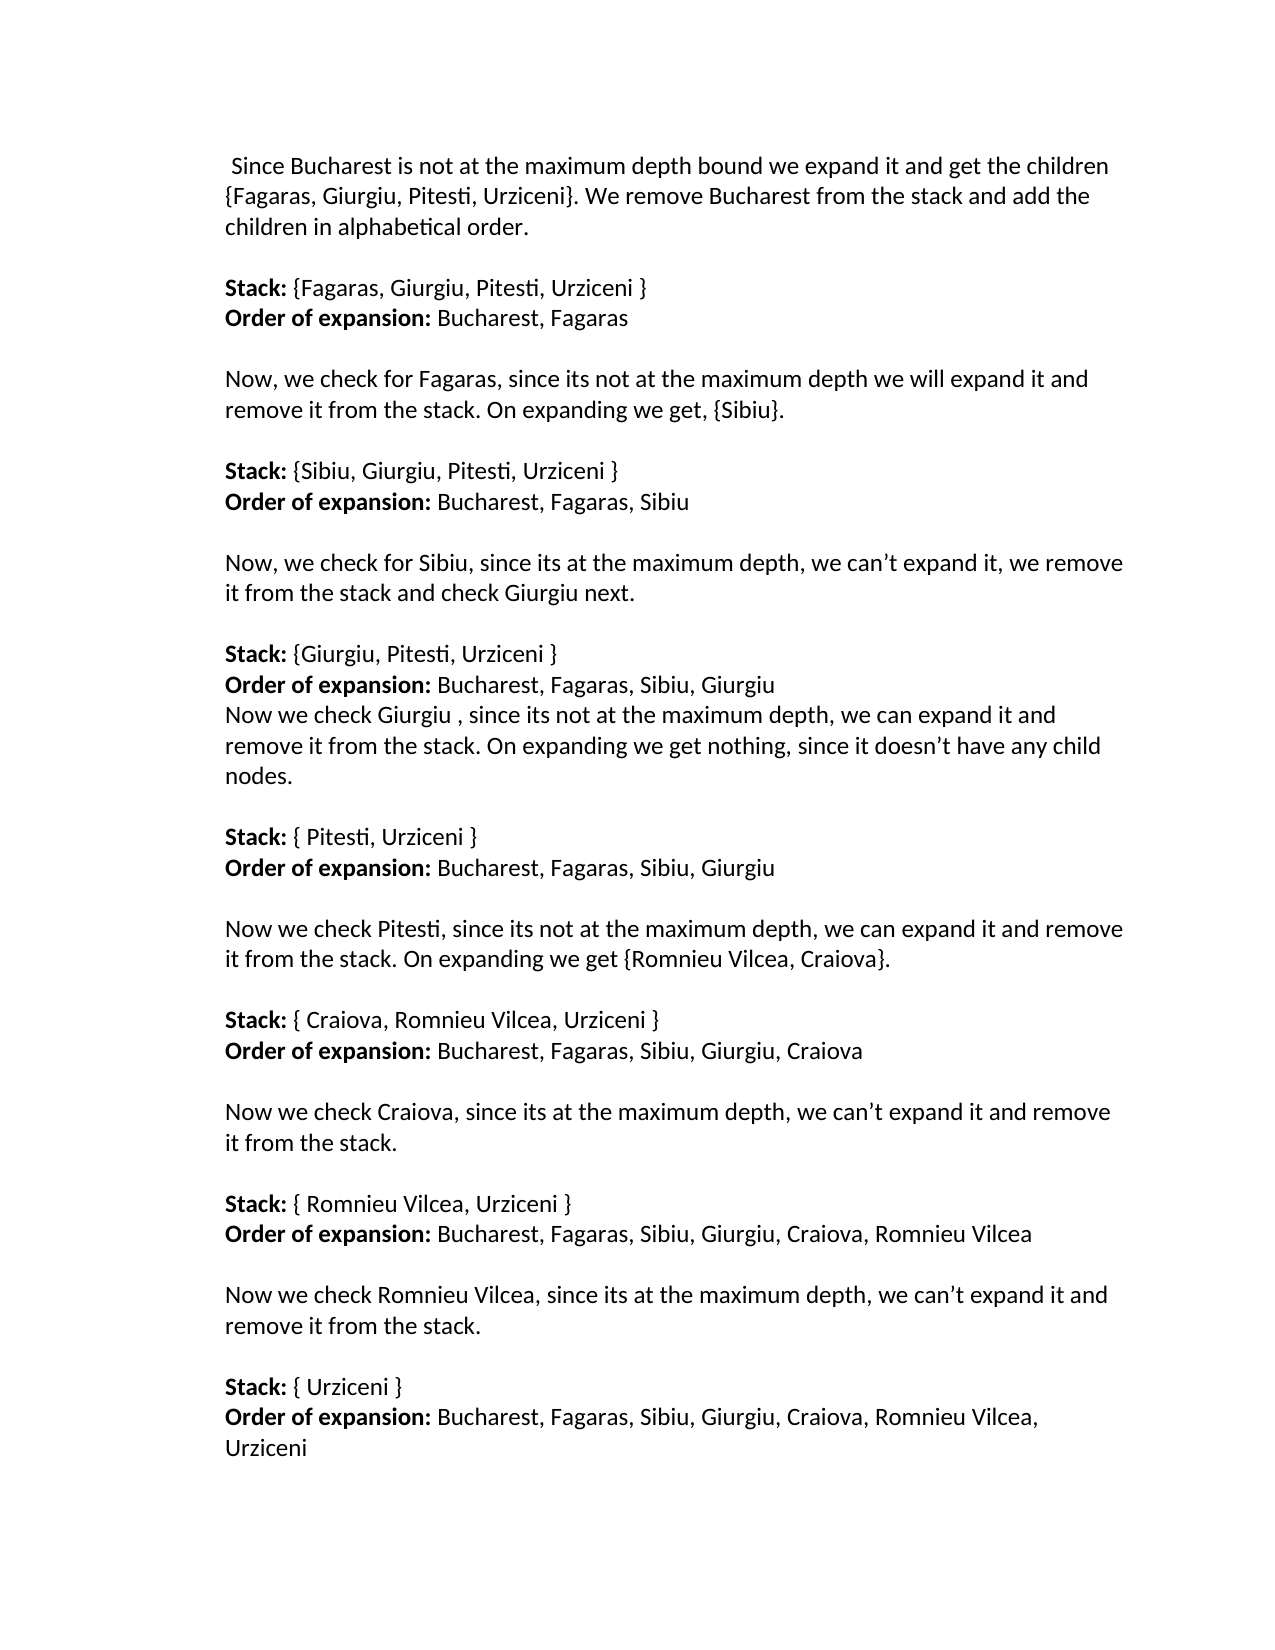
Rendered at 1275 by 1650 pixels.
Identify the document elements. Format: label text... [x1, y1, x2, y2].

text Now, we check for Sibiu, since its at the maximum depth, we can’t expand it, we remove it from the stack and check Giurgiu next. [225, 547, 1125, 608]
text Order of expansion: Bucharest, Fagaras, Sibiu, Giurgiu [150, 669, 1125, 699]
text Stack: { Urziceni } [150, 1371, 1125, 1401]
text Since Bucharest is not at the maximum depth bound we expand it and get the children {Fagaras, Giurgiu, Pitesti, Urziceni}. We remove Bucharest from the stack and add the children in alphabetical order. [225, 150, 1125, 242]
text Stack: { Craiova, Romnieu Vilcea, Urziceni } [150, 1004, 1125, 1035]
text Stack: { Pitesti, Urziceni } [150, 821, 1125, 852]
text Order of expansion: Bucharest, Fagaras, Sibiu [150, 486, 1125, 516]
text Now, we check for Fagaras, since its not at the maximum depth we will expand it and remove it from the stack. On expanding we get, {Sibiu}. [225, 364, 1125, 425]
text Now we check Craiova, since its at the maximum depth, we can’t expand it and remove it from the stack. [225, 1096, 1125, 1157]
text Stack: {Giurgiu, Pitesti, Urziceni } [150, 638, 1125, 669]
text Stack: {Sibiu, Giurgiu, Pitesti, Urziceni } [150, 455, 1125, 486]
text Order of expansion: Bucharest, Fagaras, Sibiu, Giurgiu [150, 852, 1125, 882]
text Order of expansion: Bucharest, Fagaras [150, 303, 1125, 333]
text Now we check Romnieu Vilcea, since its at the maximum depth, we can’t expand it and remove it from the stack. [225, 1279, 1125, 1340]
text Now we check Giurgiu , since its not at the maximum depth, we can expand it and remove it from the stack. On expanding we get nothing, since it doesn’t have any child nodes. [225, 699, 1125, 791]
text Order of expansion: Bucharest, Fagaras, Sibiu, Giurgiu, Craiova, Romnieu Vilcea [150, 1218, 1125, 1249]
text Order of expansion: Bucharest, Fagaras, Sibiu, Giurgiu, Craiova, Romnieu Vilcea, Urziceni [225, 1401, 1125, 1462]
text Stack: { Romnieu Vilcea, Urziceni } [150, 1188, 1125, 1218]
text Order of expansion: Bucharest, Fagaras, Sibiu, Giurgiu, Craiova [150, 1035, 1125, 1066]
text Now we check Pitesti, since its not at the maximum depth, we can expand it and remove it from the stack. On expanding we get {Romnieu Vilcea, Craiova}. [225, 913, 1125, 974]
text Stack: {Fagaras, Giurgiu, Pitesti, Urziceni } [150, 272, 1125, 303]
